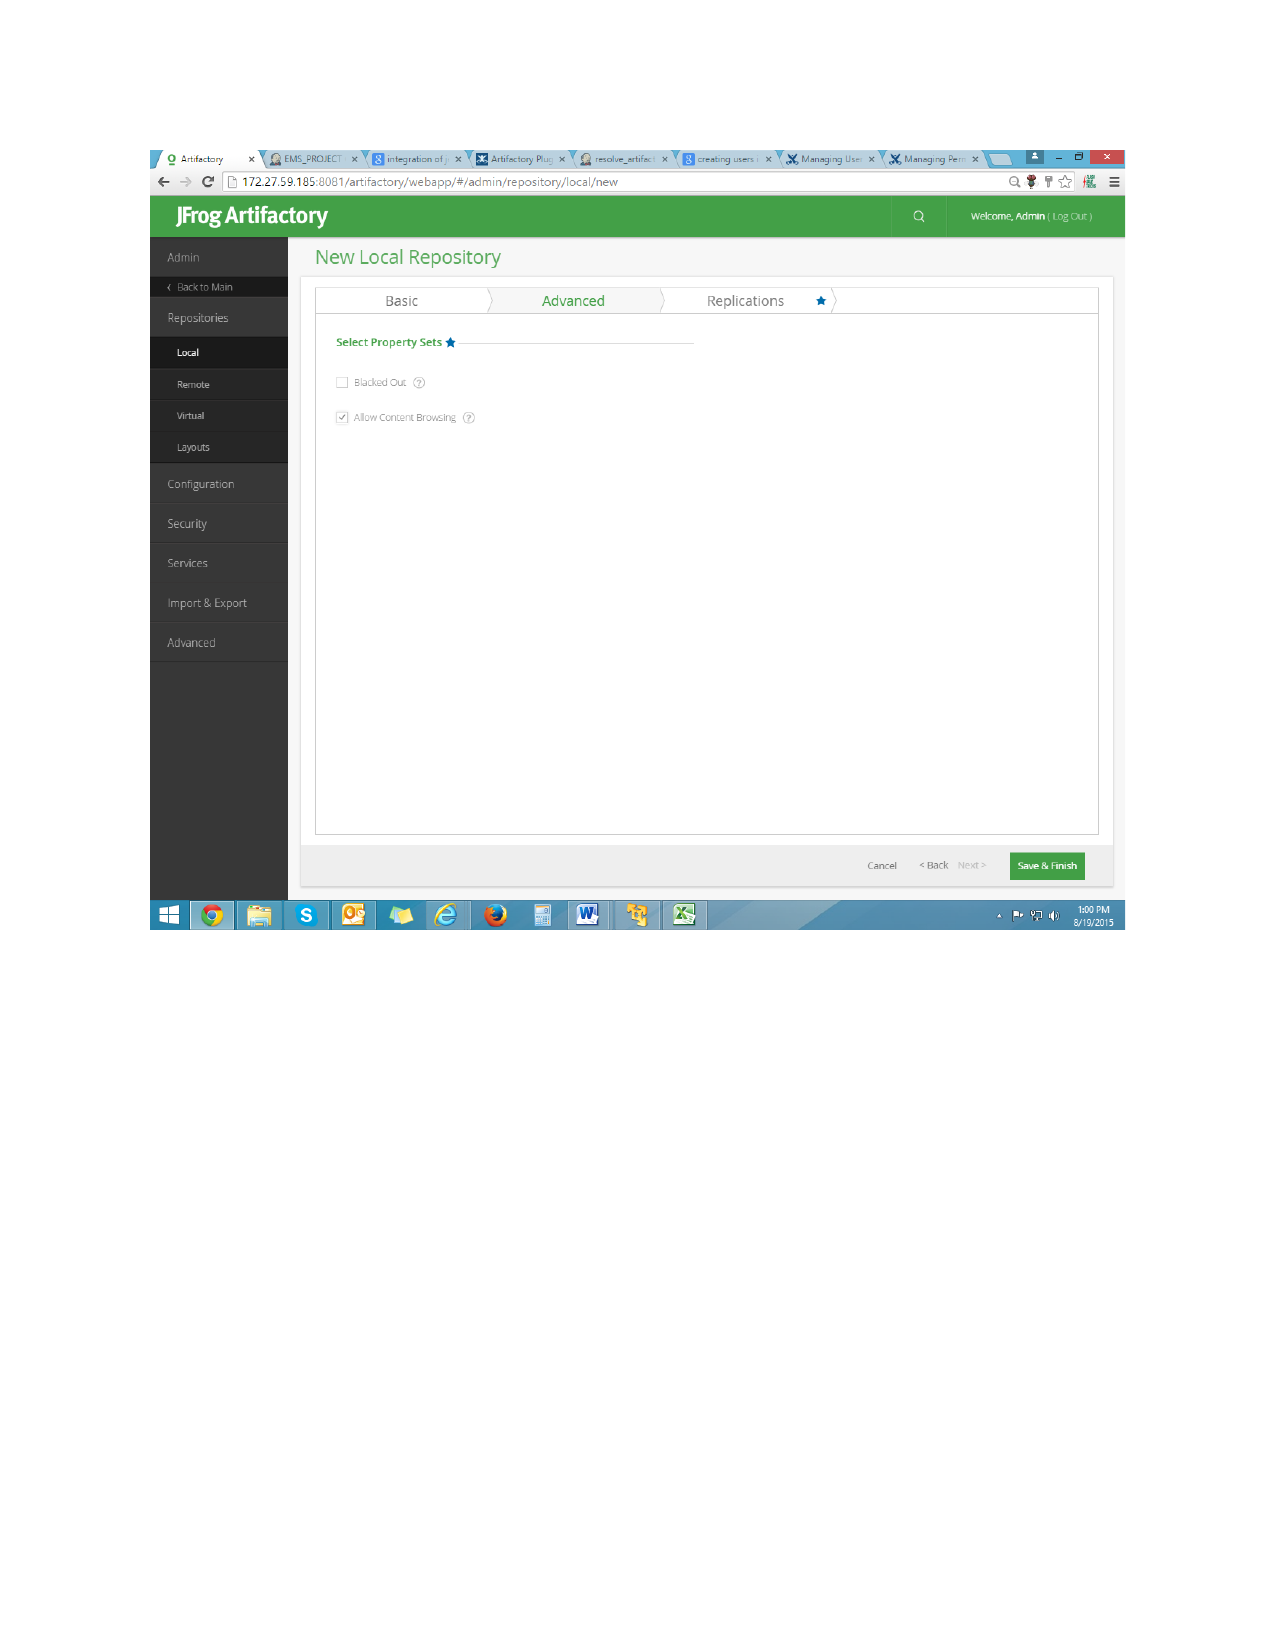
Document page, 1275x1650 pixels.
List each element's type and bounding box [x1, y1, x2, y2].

picture [150, 150, 1125, 930]
